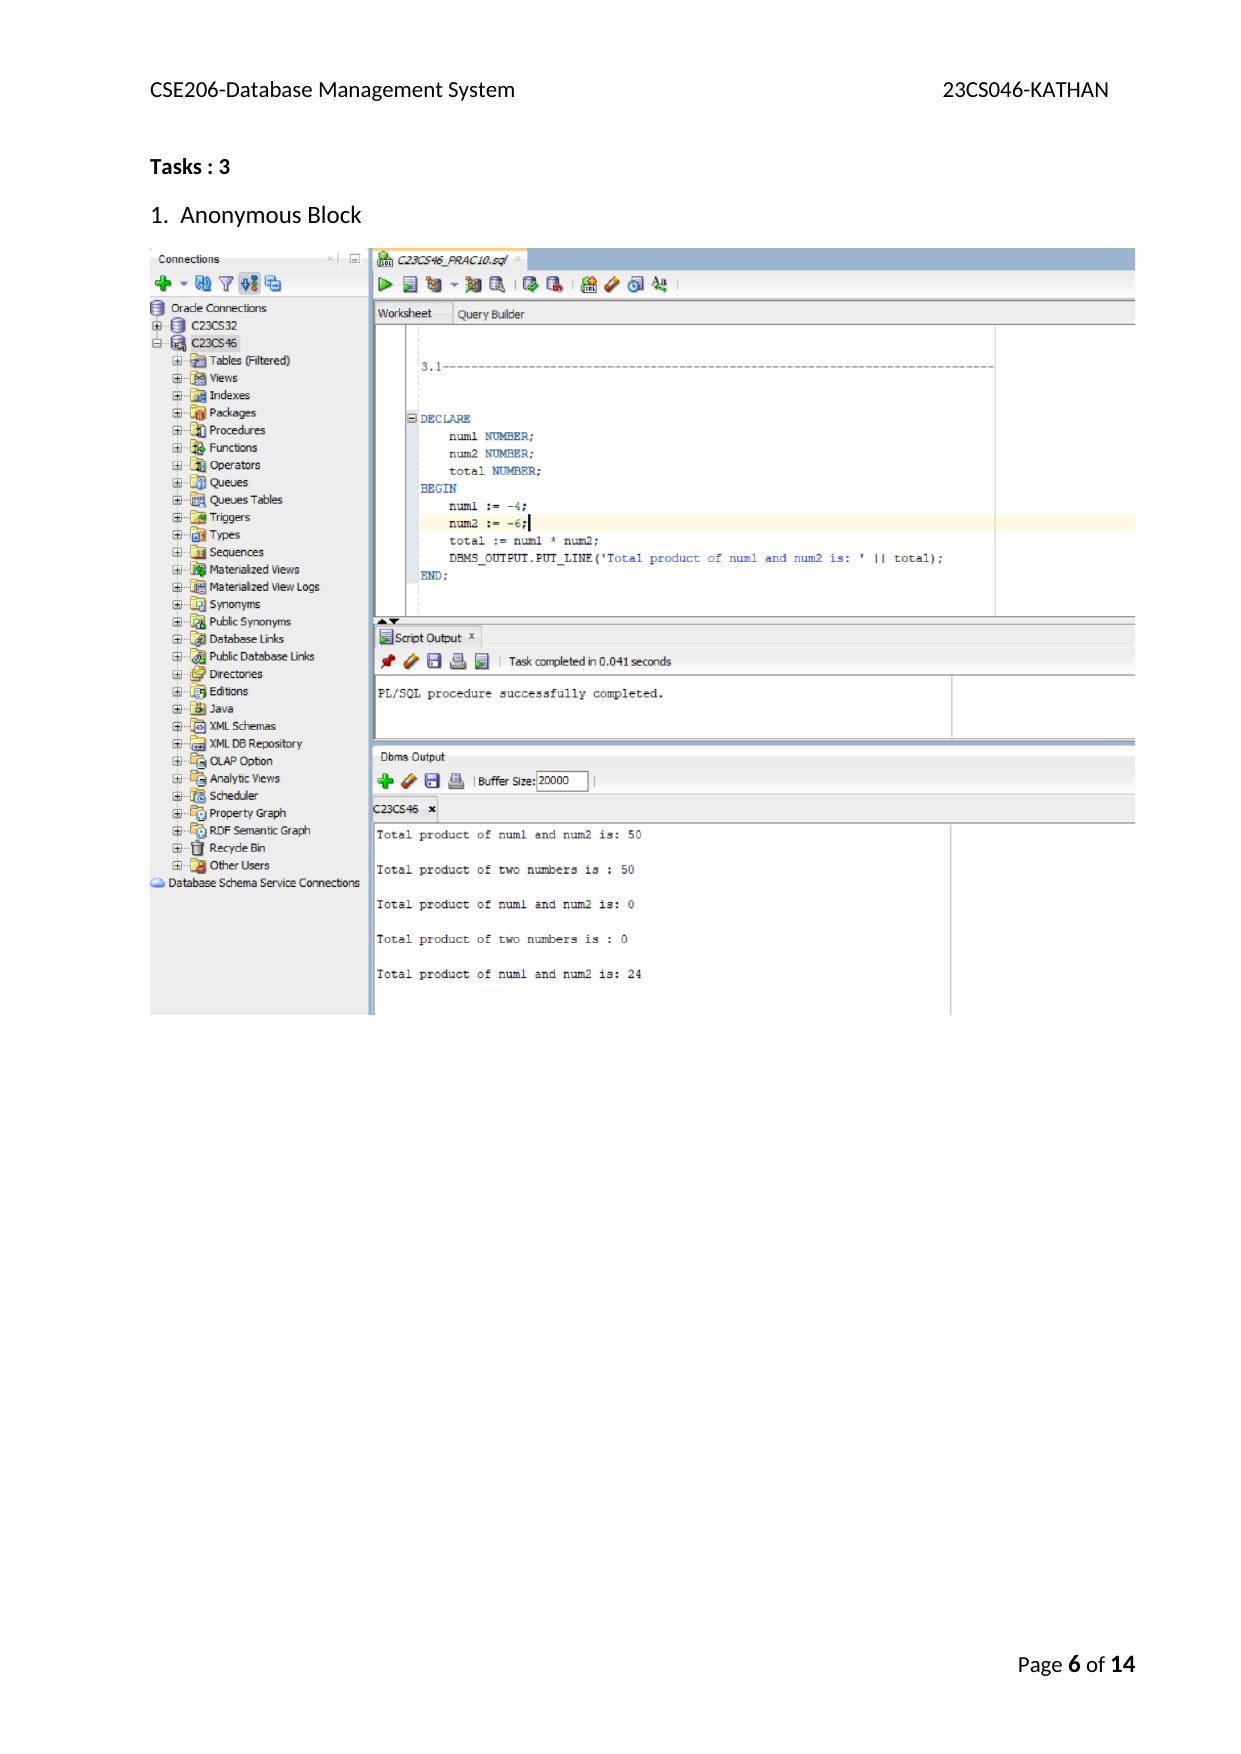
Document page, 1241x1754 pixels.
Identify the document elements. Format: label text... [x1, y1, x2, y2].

text 1. Anonymous Block [150, 199, 1135, 229]
text Tasks : 3 [150, 152, 1135, 180]
picture [150, 248, 1136, 1015]
